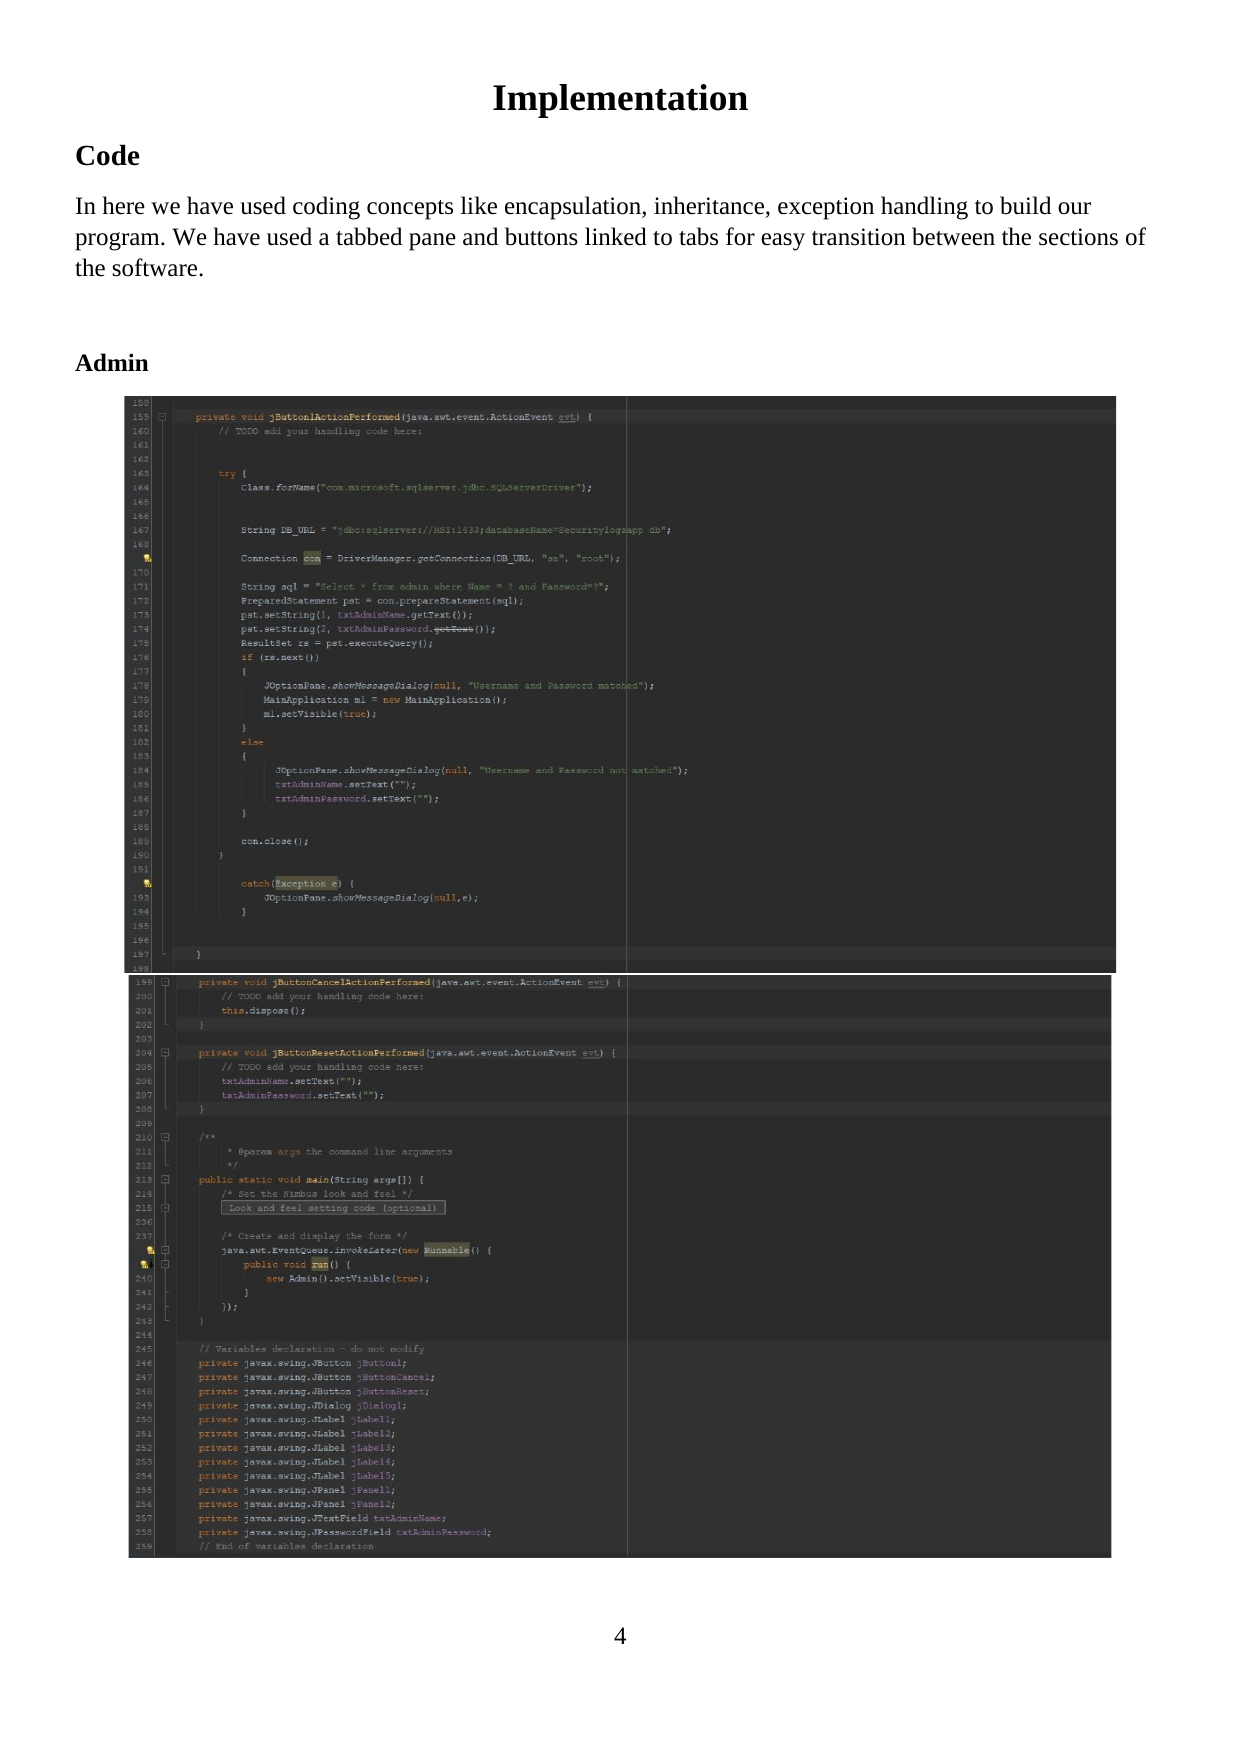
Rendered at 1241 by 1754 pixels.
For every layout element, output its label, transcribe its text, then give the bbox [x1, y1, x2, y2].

subtitle Implementation [75, 75, 1165, 118]
subtitle Code [75, 138, 1165, 172]
text In here we have used coding concepts like encapsulation, inheritance, exception handling to build our program. We have used a tabbed pane and buttons linked to tabs for easy transition between the sections of the software. [75, 191, 1165, 282]
picture [128, 975, 1112, 1558]
picture [124, 396, 1117, 973]
text Admin [75, 348, 1165, 377]
